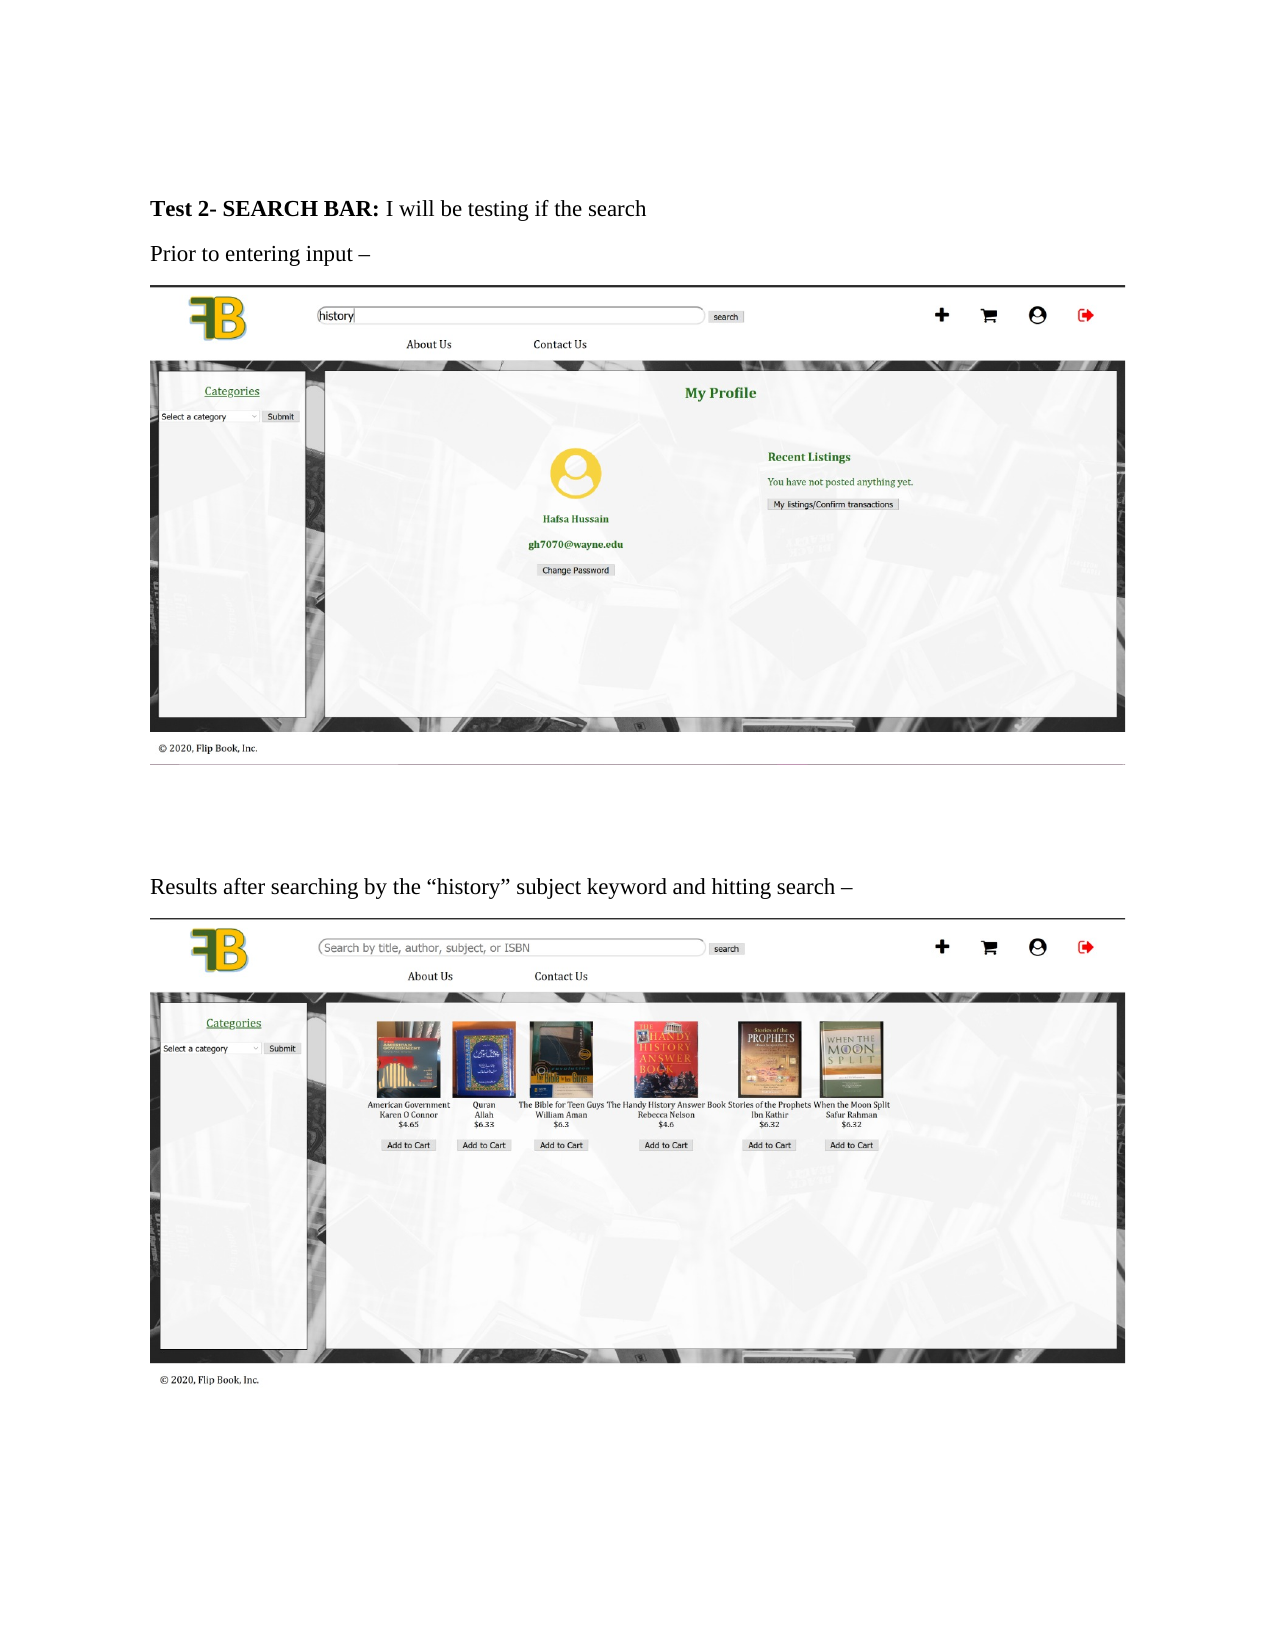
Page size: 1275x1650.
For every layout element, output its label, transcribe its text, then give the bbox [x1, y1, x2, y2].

picture [150, 918, 1125, 1394]
picture [150, 285, 1125, 765]
text Results after searching by the “history” subject keyword and hitting search – [150, 873, 1125, 900]
text Test 2- SEARCH BAR: I will be testing if the search [150, 195, 1125, 221]
text Prior to entering input – [150, 240, 1125, 267]
